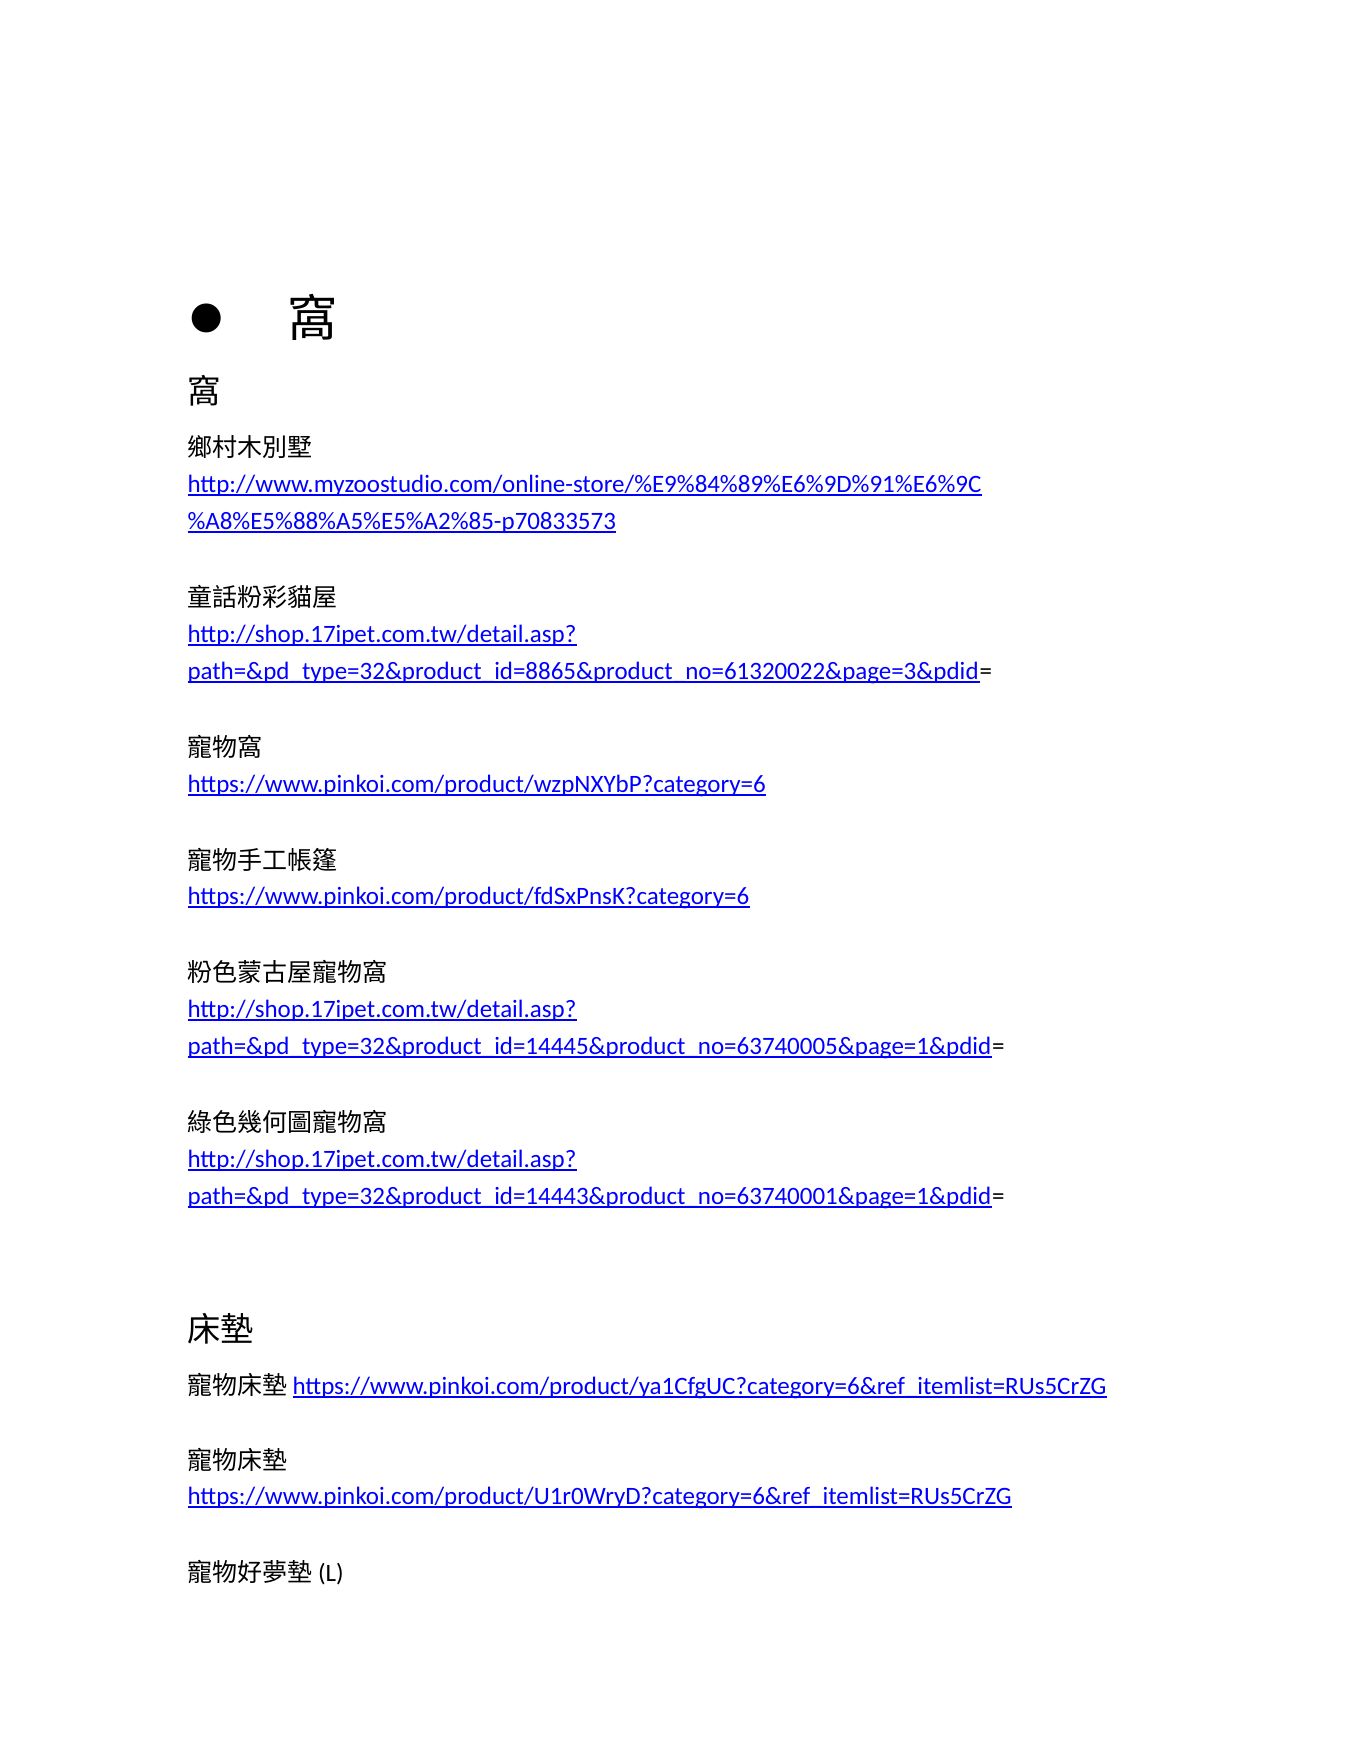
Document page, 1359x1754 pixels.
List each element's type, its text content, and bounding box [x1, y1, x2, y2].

text 寵物窩 [187, 727, 1171, 764]
text 綠色幾何圖寵物窩 [187, 1102, 1171, 1139]
text https://www.pinkoi.com/product/fdSxPnsK?category=6 [187, 877, 1171, 914]
text http://www.myzoostudio.com/online-store/%E9%84%89%E6%9D%91%E6%9C%A8%E5%88%A5%E5%A2%85-p70833573 [187, 464, 1171, 539]
text 童話粉彩貓屋 [187, 577, 1171, 614]
text 粉色蒙古屋寵物窩 [187, 952, 1171, 989]
text 寵物床墊https://www.pinkoi.com/product/ya1CfgUC?category=6&ref_itemlist=RUs5CrZG [187, 1364, 1171, 1402]
text http://shop.17ipet.com.tw/detail.asp?path=&pd_type=32&product_id=14445&product_no=63740005&page=1&pdid= [187, 989, 1171, 1064]
text http://shop.17ipet.com.tw/detail.asp?path=&pd_type=32&product_id=14443&product_no=63740001&page=1&pdid= [187, 1139, 1171, 1214]
text 窩 [187, 352, 1171, 427]
text 寵物手工帳篷 [187, 839, 1171, 877]
text https://www.pinkoi.com/product/U1r0WryD?category=6&ref_itemlist=RUs5CrZG [187, 1477, 1171, 1514]
text http://shop.17ipet.com.tw/detail.asp?path=&pd_type=32&product_id=8865&product_no=61320022&page=3&pdid= [187, 614, 1171, 689]
text 寵物好夢墊 (L) [187, 1552, 1171, 1589]
text 寵物床墊 [187, 1439, 1171, 1477]
text 床墊 [187, 1289, 1171, 1364]
list 窩 [187, 277, 1171, 352]
text https://www.pinkoi.com/product/wzpNXYbP?category=6 [187, 764, 1171, 802]
text 鄉村木別墅 [187, 427, 1171, 464]
